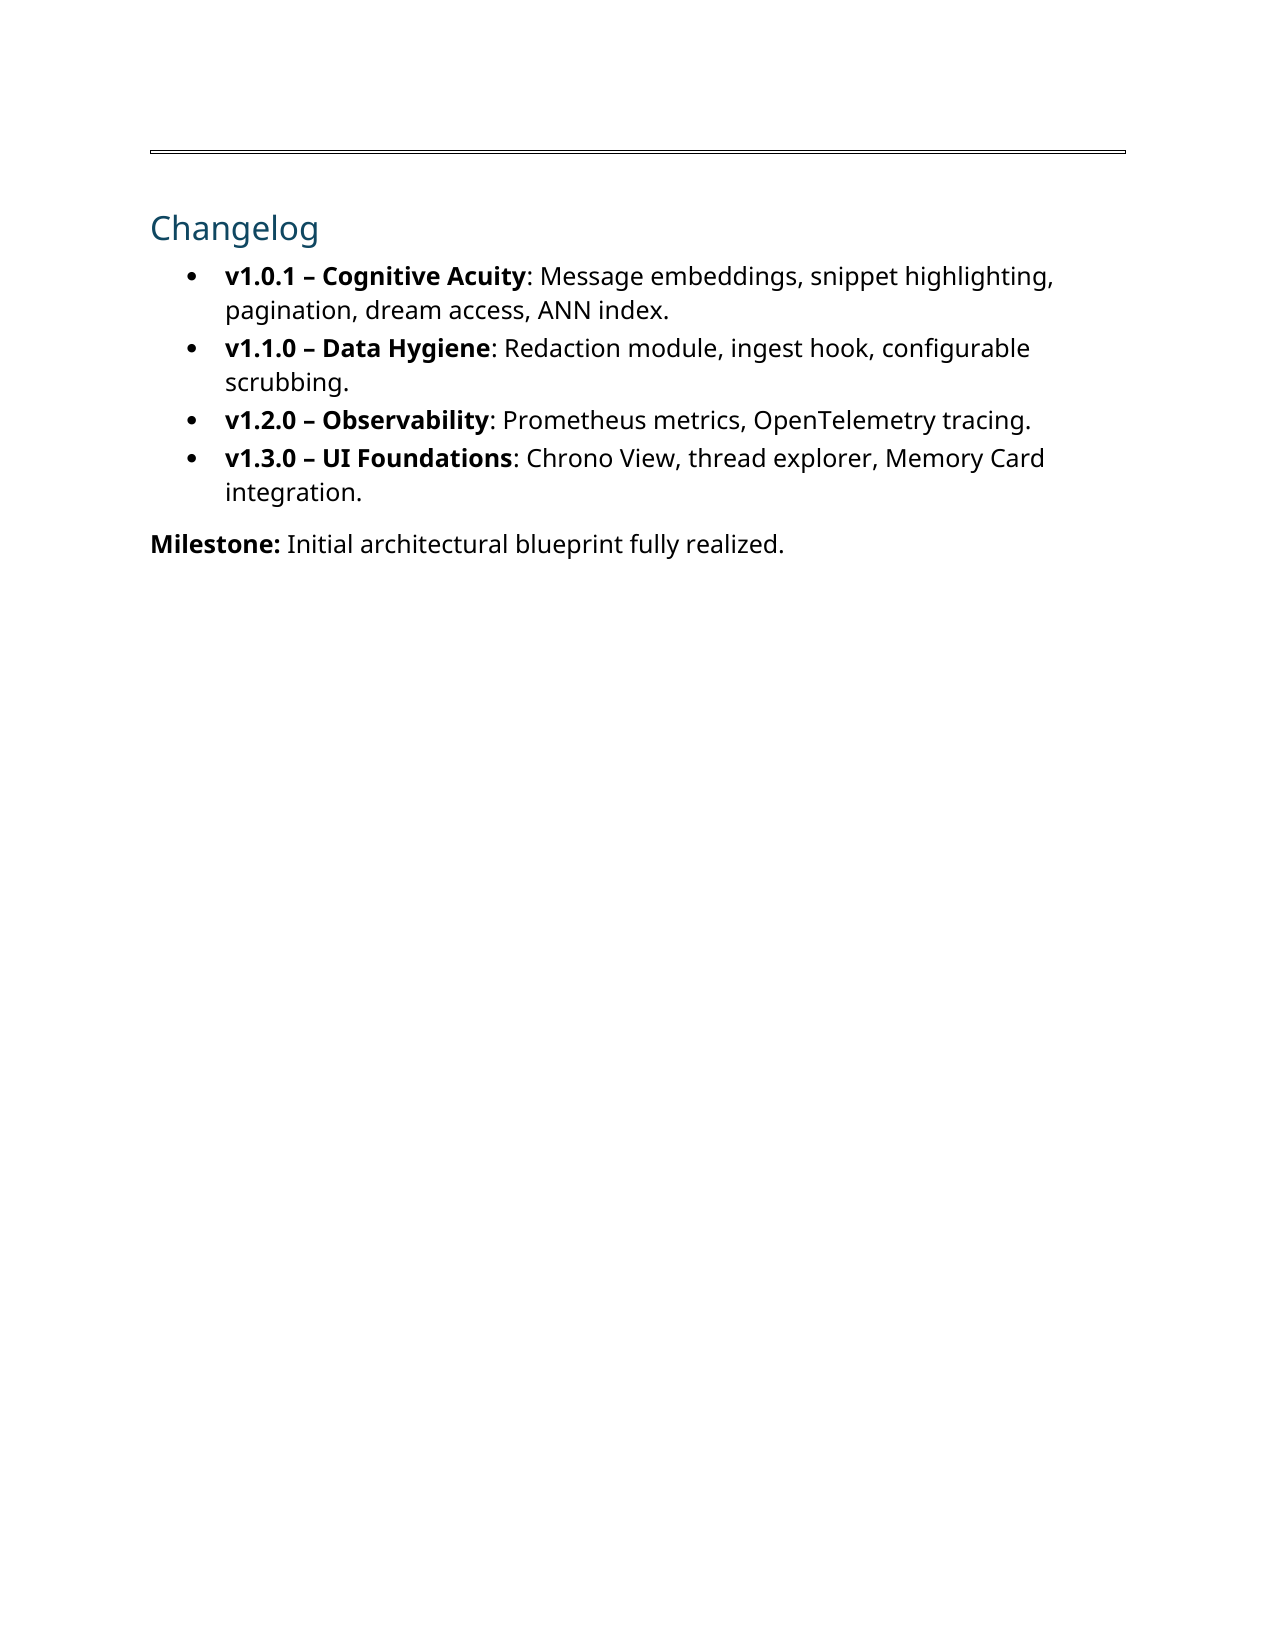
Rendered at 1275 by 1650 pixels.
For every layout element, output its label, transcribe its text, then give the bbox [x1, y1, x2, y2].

list v1.1.0 – Data Hygiene: Redaction module, ingest hook, configurable scrubbing. [187, 331, 1125, 399]
list v1.2.0 – Observability: Prometheus metrics, OpenTelemetry tracing. [187, 402, 1125, 436]
text Milestone: Initial architectural blueprint fully realized. [150, 527, 1125, 561]
list v1.3.0 – UI Foundations: Chrono View, thread explorer, Memory Card integration. [187, 440, 1125, 508]
list v1.0.1 – Cognitive Acuity: Message embeddings, snippet highlighting, pagination, dream access, ANN index. [187, 259, 1125, 327]
subtitle Changelog [150, 205, 1125, 250]
